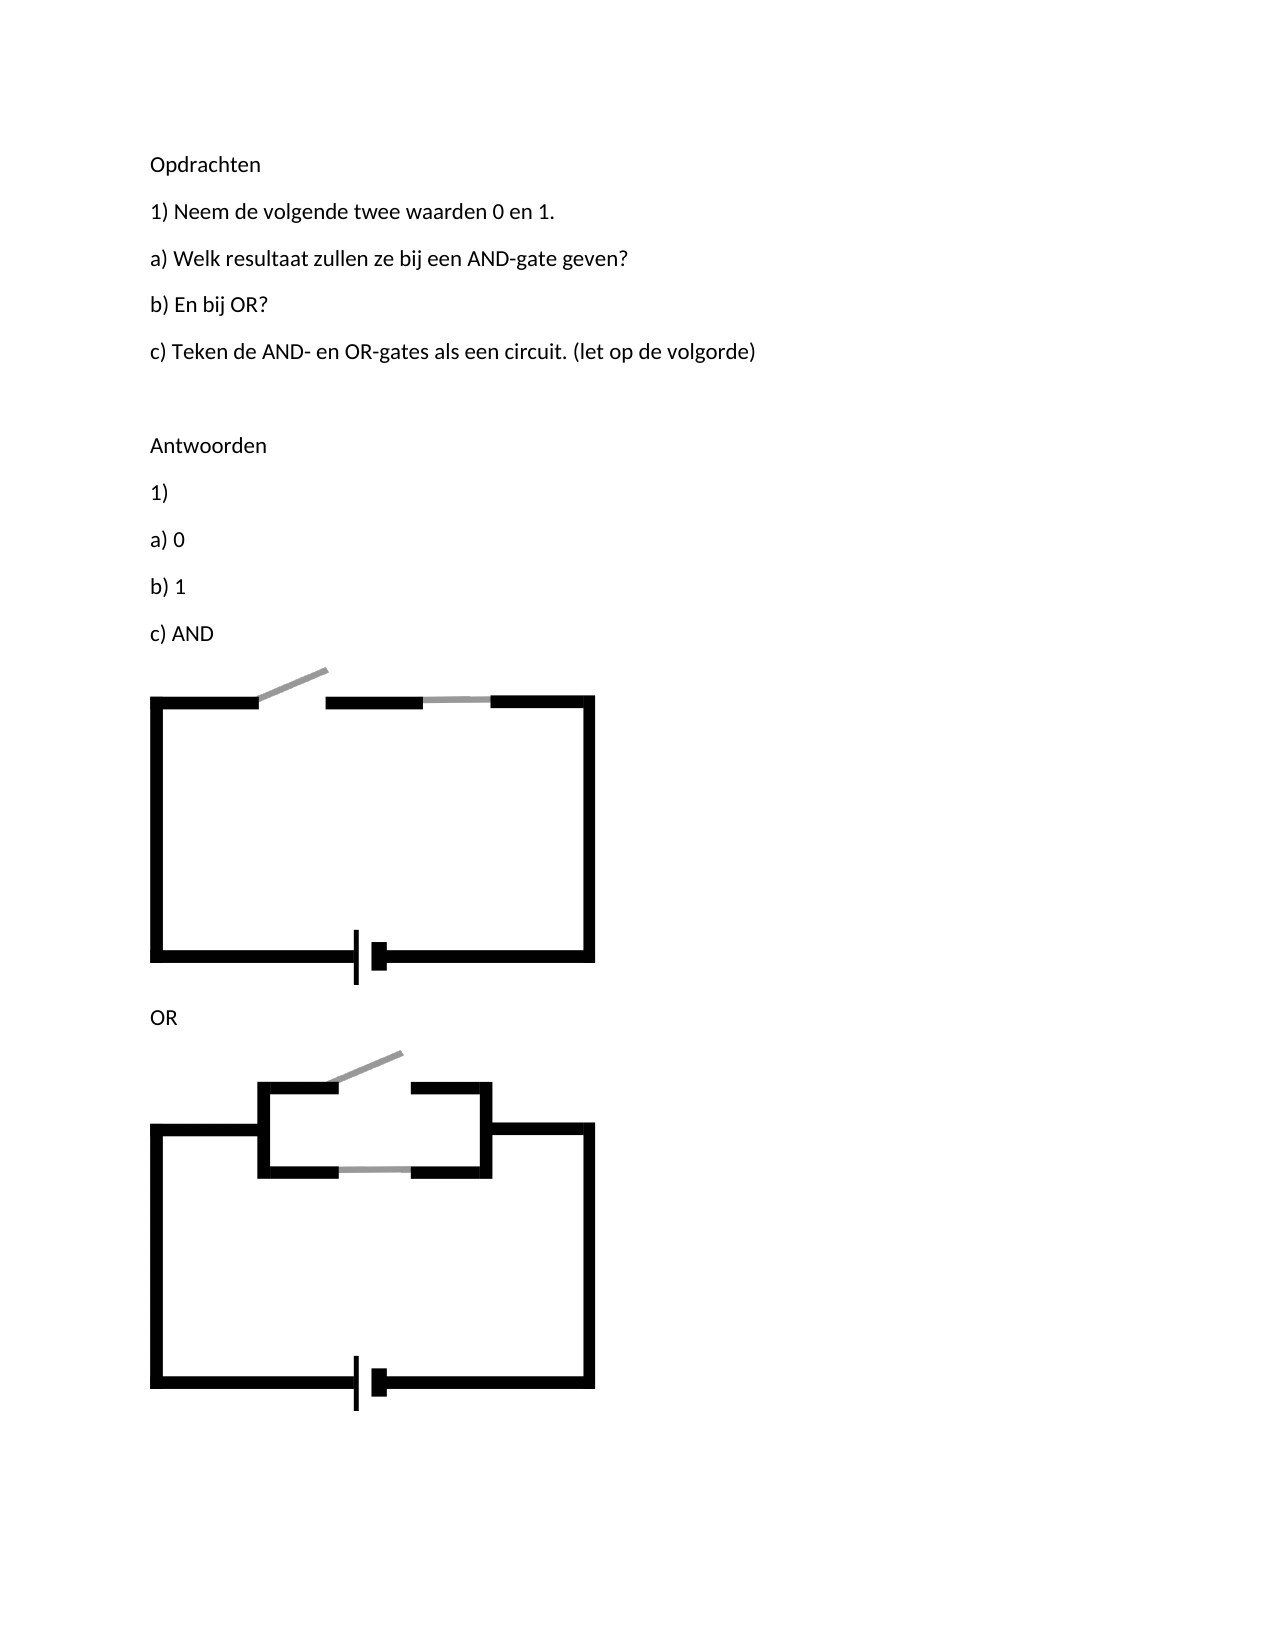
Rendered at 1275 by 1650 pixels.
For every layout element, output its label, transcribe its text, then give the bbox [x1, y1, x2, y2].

text Opdrachten [150, 150, 1125, 178]
text b) 1 [150, 572, 1125, 600]
text c) AND [150, 619, 1125, 647]
picture [150, 1050, 596, 1411]
text a) Welk resultaat zullen ze bij een AND-gate geven? [150, 244, 1125, 272]
text 1) [150, 478, 1125, 506]
text c) Teken de AND- en OR-gates als een circuit. (let op de volgorde) [150, 337, 1125, 366]
text Antwoorden [150, 431, 1125, 459]
text b) En bij OR? [150, 291, 1125, 319]
text a) 0 [150, 525, 1125, 553]
picture [150, 665, 596, 985]
text OR [150, 1003, 1125, 1031]
text 1) Neem de volgende twee waarden 0 en 1. [150, 197, 1125, 225]
